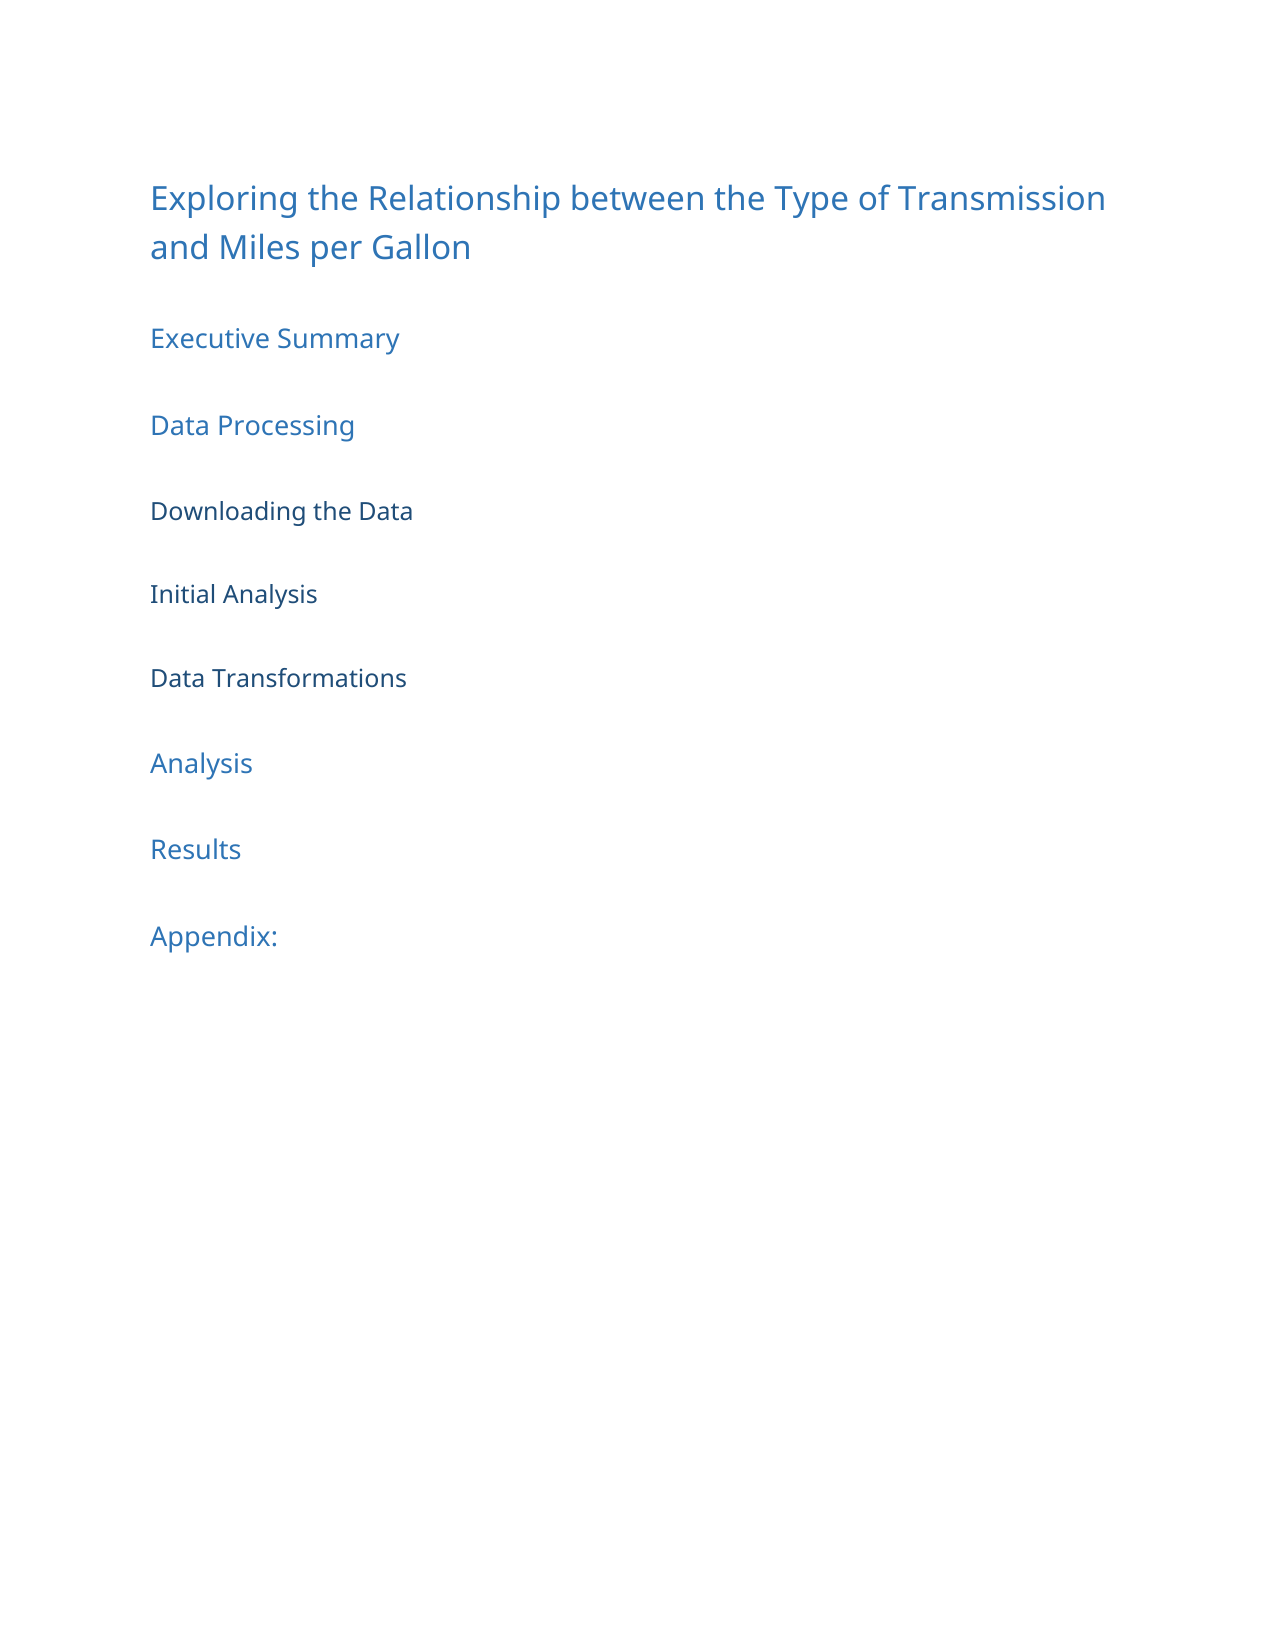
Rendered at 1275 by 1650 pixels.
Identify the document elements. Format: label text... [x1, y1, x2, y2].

subtitle Data Transformations [150, 660, 1125, 694]
subtitle Downloading the Data [150, 493, 1125, 527]
subtitle Analysis [150, 744, 1125, 781]
subtitle Appendix: [150, 917, 1125, 954]
subtitle Executive Summary [150, 320, 1125, 357]
subtitle Exploring the Relationship between the Type of Transmission and Miles per Gallon [150, 175, 1125, 269]
subtitle Data Processing [150, 406, 1125, 443]
subtitle Initial Analysis [150, 577, 1125, 611]
subtitle Results [150, 831, 1125, 868]
